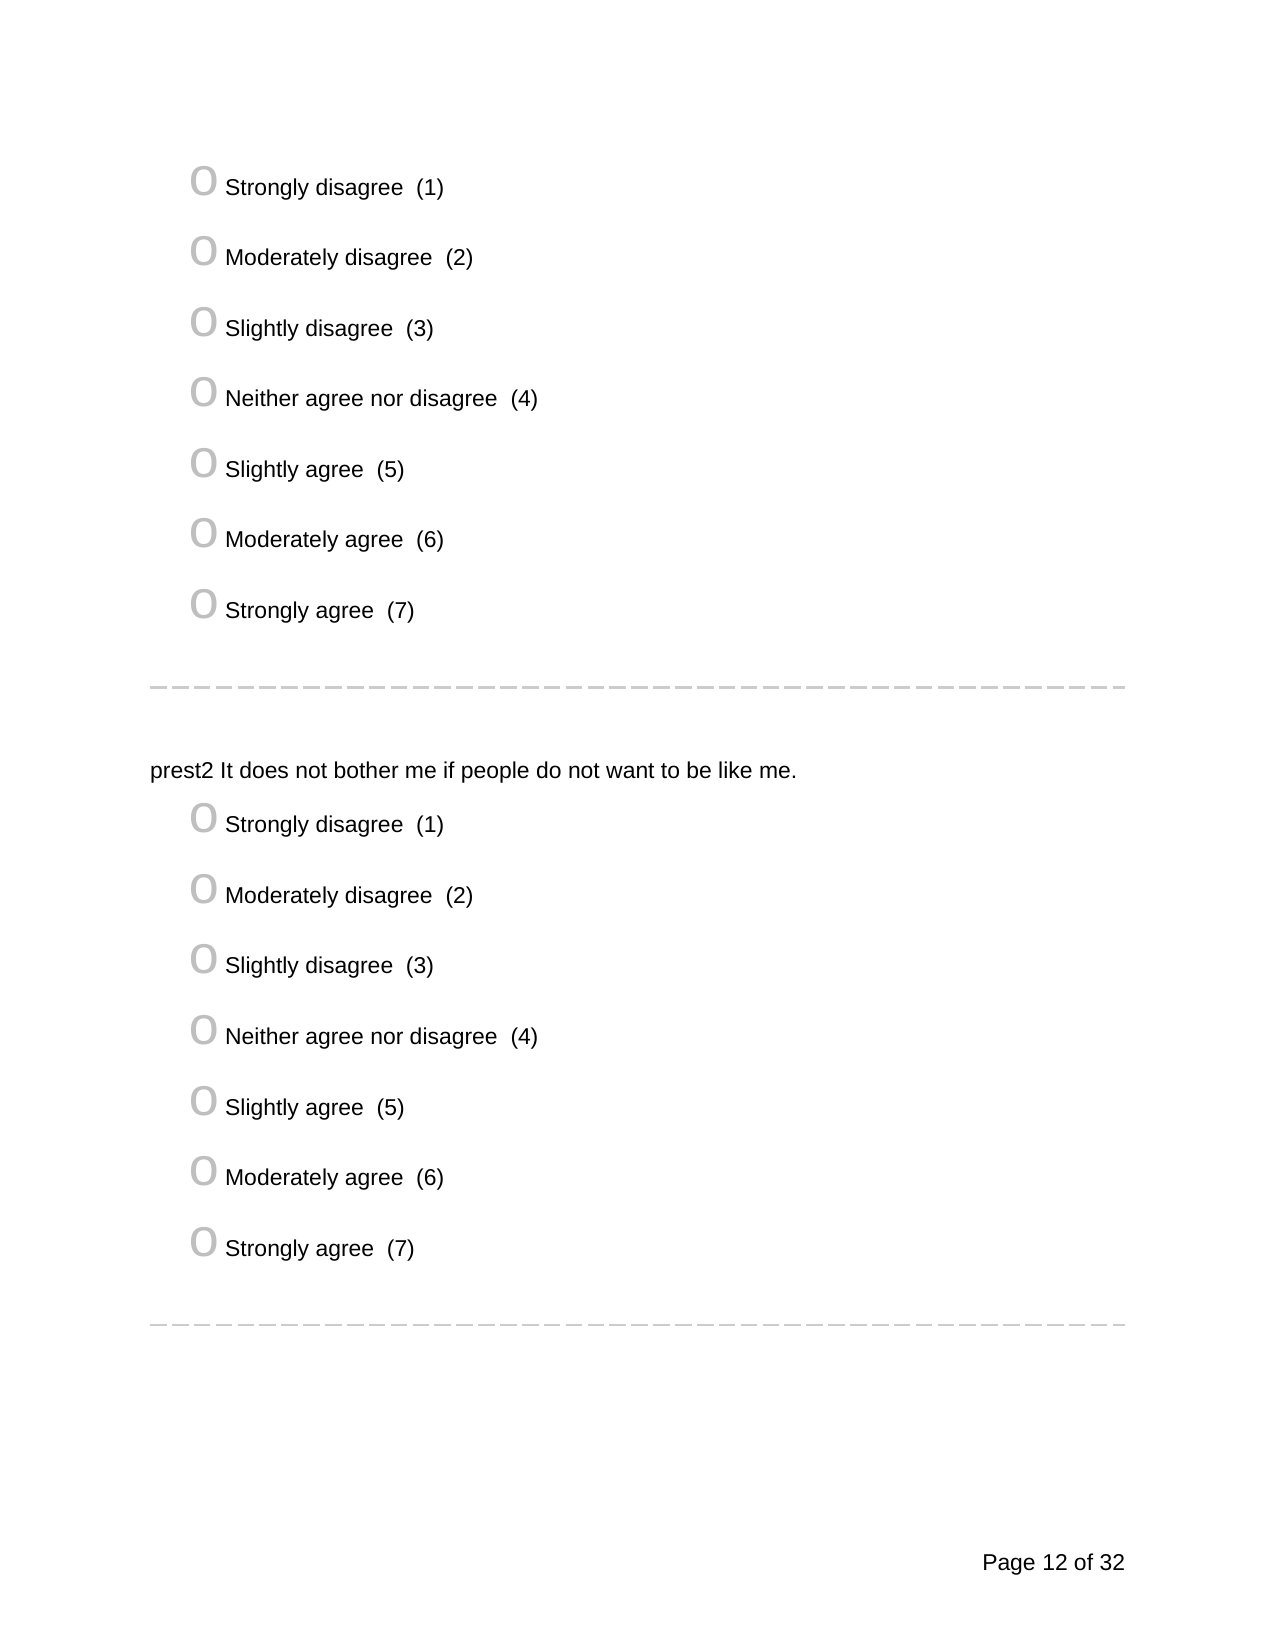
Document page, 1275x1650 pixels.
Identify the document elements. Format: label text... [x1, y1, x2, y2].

list Slightly agree (5) [187, 432, 1125, 493]
list Strongly agree (7) [187, 1211, 1125, 1272]
list Strongly disagree (1) [187, 788, 1125, 849]
text prest2 It does not bother me if people do not want to be like me. [150, 757, 1125, 784]
list Moderately disagree (2) [187, 858, 1125, 919]
list Neither agree nor disagree (4) [187, 999, 1125, 1061]
list Slightly disagree (3) [187, 929, 1125, 990]
list Neither agree nor disagree (4) [187, 362, 1125, 423]
list Slightly agree (5) [187, 1070, 1125, 1131]
list Slightly disagree (3) [187, 291, 1125, 352]
list Strongly disagree (1) [187, 150, 1125, 211]
list Moderately agree (6) [187, 503, 1125, 564]
list Moderately agree (6) [187, 1140, 1125, 1202]
list Moderately disagree (2) [187, 221, 1125, 282]
list Strongly agree (7) [187, 573, 1125, 634]
